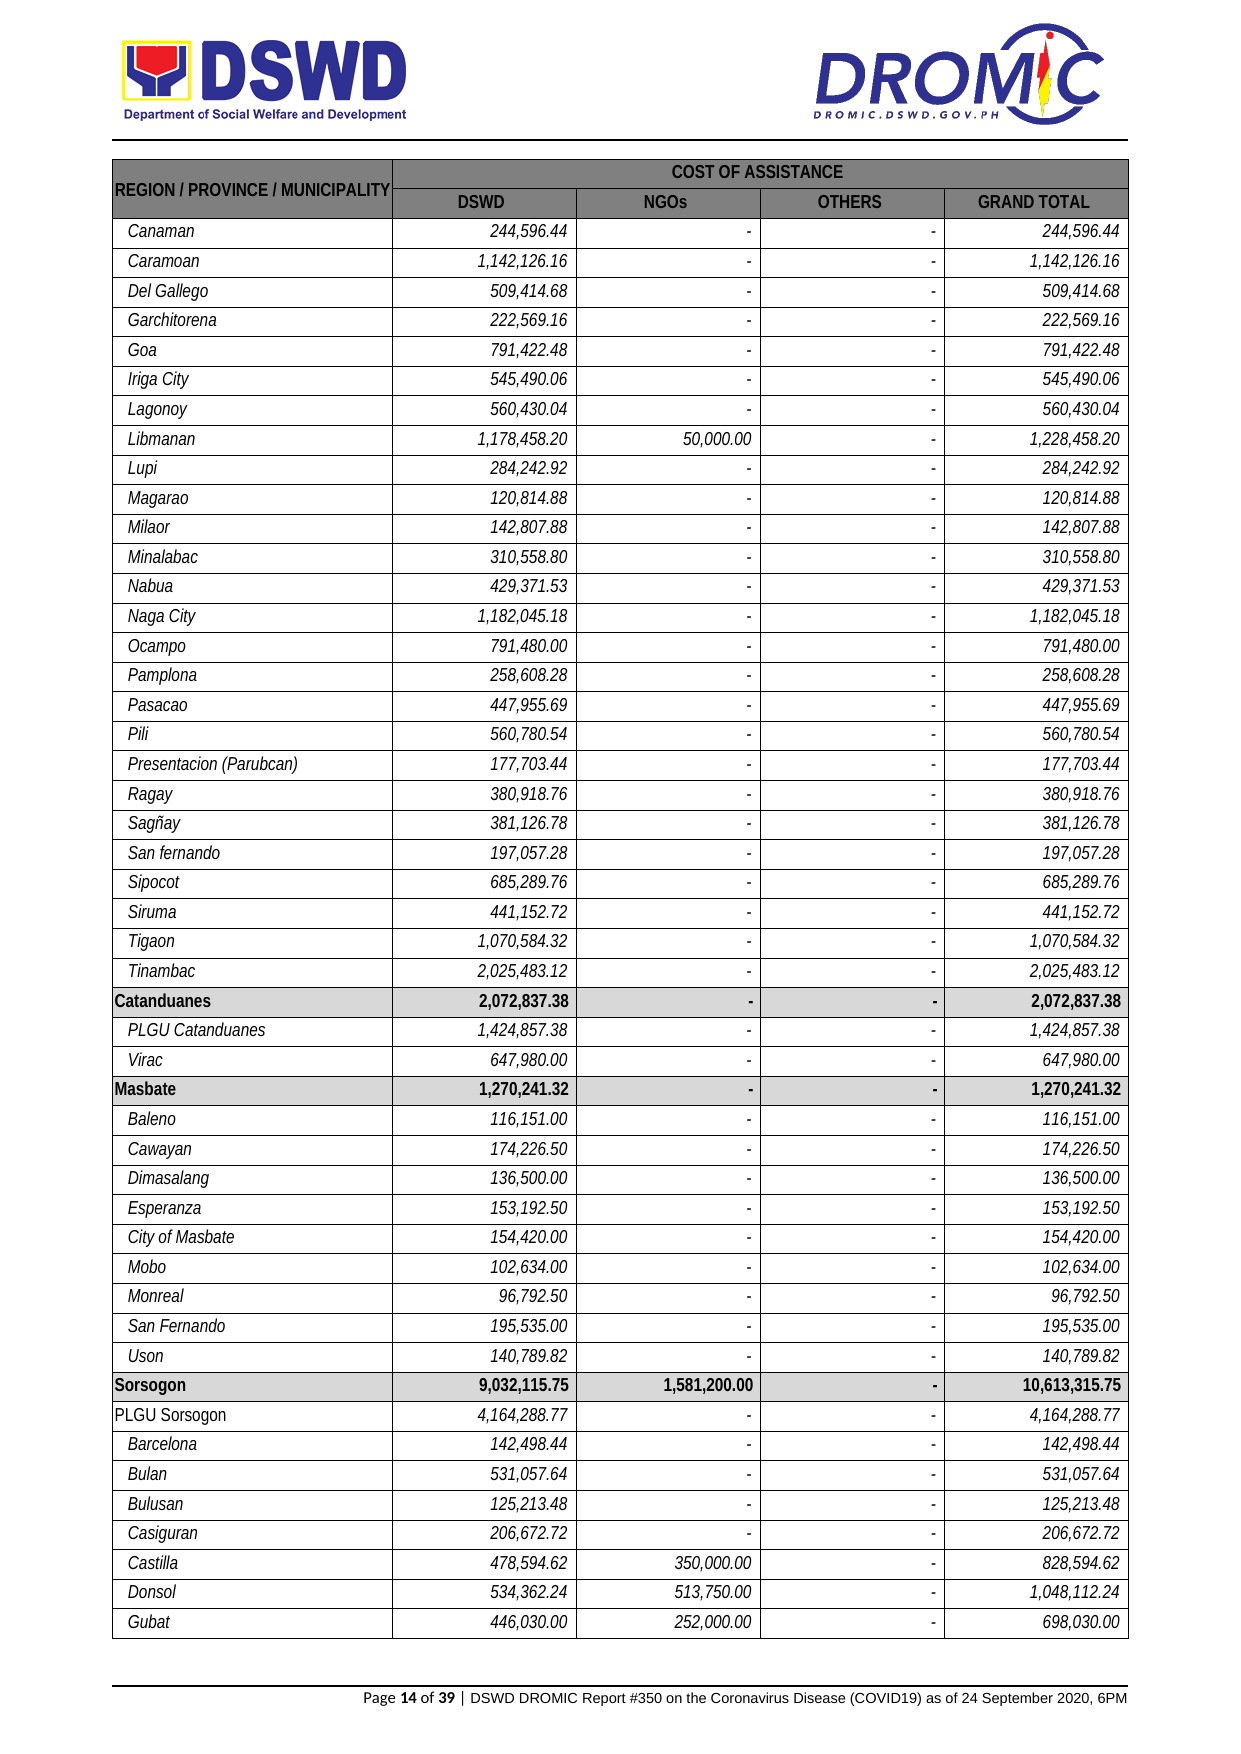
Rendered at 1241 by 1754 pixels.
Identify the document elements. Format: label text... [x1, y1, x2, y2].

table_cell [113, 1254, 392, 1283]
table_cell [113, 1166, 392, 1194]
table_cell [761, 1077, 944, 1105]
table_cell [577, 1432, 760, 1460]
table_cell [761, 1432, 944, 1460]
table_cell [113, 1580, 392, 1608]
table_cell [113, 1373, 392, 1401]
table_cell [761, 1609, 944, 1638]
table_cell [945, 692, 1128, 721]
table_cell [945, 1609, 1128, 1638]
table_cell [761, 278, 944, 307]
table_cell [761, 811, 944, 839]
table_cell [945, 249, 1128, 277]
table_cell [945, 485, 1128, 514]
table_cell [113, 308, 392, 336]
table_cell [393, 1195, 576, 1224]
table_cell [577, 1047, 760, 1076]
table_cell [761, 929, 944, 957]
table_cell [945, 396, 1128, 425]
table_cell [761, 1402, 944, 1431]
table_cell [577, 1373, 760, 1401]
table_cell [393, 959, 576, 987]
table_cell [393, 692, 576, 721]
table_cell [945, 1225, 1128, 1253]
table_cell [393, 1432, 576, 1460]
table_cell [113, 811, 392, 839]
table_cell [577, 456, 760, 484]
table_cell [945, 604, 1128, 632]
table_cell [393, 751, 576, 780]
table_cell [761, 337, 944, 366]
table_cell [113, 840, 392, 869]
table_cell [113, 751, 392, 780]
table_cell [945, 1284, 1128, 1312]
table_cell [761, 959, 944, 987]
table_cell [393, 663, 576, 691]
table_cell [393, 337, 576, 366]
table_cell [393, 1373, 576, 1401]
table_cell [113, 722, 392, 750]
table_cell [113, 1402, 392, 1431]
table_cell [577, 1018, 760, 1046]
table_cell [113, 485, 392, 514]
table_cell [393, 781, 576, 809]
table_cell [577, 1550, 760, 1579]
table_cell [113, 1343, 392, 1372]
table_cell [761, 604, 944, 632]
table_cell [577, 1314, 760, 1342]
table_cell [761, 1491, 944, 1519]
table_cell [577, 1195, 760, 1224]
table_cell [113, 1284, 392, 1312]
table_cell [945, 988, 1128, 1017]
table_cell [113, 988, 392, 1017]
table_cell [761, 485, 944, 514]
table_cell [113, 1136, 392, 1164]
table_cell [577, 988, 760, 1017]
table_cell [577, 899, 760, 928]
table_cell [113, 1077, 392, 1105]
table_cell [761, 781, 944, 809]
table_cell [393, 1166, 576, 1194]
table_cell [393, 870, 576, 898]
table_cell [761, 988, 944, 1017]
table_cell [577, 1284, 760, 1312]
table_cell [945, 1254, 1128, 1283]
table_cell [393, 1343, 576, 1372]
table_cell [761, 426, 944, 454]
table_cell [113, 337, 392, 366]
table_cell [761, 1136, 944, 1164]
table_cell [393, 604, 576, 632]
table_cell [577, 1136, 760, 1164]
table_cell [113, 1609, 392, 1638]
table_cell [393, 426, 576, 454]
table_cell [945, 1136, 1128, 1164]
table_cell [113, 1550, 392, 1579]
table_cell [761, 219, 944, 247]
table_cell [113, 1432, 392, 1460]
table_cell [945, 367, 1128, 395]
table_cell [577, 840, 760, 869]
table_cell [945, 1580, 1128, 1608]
table_cell NGOs [577, 189, 760, 218]
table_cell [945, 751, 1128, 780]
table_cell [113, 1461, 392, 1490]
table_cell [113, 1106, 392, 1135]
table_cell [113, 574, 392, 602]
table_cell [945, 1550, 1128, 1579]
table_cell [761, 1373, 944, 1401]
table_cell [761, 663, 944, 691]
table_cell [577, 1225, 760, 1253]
table_header COST OF ASSISTANCE [393, 160, 1128, 188]
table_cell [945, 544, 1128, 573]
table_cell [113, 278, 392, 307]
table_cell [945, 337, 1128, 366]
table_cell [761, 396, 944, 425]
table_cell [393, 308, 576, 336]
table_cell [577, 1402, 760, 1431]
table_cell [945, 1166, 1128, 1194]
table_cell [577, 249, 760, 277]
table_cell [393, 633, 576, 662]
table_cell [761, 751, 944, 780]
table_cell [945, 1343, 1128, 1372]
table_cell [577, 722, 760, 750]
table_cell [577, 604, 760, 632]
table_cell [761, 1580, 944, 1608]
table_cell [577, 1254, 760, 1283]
picture [781, 23, 1133, 125]
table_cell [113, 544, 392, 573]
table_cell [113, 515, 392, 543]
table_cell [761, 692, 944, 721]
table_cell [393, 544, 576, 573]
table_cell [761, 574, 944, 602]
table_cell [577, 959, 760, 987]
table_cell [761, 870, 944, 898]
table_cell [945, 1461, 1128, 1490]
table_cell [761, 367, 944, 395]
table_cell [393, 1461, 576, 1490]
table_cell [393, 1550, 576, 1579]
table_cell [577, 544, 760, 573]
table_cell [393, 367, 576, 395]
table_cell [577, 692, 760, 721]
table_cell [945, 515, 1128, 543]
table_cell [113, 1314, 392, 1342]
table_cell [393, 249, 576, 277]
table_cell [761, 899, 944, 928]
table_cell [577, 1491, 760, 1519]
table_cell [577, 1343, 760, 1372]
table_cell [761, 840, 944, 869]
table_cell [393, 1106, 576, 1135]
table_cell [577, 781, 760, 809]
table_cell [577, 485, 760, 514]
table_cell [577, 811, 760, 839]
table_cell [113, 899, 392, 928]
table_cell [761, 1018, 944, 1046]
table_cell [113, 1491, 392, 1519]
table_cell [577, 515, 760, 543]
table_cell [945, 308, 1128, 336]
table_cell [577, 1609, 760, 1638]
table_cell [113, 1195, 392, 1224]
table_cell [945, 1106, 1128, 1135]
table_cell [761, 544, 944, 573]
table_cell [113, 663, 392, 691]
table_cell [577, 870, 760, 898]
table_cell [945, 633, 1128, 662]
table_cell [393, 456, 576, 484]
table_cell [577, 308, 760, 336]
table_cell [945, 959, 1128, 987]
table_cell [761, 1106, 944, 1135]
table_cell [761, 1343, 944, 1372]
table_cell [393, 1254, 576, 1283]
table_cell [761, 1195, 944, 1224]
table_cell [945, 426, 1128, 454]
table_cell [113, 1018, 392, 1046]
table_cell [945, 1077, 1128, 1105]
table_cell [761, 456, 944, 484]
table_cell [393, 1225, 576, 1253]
table_header REGION / PROVINCE / MUNICIPALITY [113, 160, 392, 218]
table_cell DSWD [393, 189, 576, 218]
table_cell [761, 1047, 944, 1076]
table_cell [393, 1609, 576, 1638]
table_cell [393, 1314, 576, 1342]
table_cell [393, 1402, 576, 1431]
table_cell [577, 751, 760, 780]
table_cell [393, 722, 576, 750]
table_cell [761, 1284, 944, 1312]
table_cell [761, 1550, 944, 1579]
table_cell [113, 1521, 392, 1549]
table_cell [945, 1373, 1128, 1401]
table_cell GRAND TOTAL [945, 189, 1128, 218]
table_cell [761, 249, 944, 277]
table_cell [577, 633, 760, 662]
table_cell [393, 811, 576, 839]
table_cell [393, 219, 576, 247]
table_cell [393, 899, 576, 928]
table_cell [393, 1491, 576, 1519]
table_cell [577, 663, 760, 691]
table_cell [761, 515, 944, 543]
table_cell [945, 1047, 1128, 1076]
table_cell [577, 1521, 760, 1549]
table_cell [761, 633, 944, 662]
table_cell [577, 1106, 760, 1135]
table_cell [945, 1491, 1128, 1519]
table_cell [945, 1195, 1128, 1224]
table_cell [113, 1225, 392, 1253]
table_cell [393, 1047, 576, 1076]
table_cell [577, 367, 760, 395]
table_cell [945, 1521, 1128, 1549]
picture [112, 37, 416, 125]
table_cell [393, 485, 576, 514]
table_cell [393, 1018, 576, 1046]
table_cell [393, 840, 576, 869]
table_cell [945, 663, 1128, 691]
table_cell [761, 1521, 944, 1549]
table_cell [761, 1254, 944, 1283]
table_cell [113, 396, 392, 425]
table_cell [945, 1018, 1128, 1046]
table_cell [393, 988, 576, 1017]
table_cell OTHERS [761, 189, 944, 218]
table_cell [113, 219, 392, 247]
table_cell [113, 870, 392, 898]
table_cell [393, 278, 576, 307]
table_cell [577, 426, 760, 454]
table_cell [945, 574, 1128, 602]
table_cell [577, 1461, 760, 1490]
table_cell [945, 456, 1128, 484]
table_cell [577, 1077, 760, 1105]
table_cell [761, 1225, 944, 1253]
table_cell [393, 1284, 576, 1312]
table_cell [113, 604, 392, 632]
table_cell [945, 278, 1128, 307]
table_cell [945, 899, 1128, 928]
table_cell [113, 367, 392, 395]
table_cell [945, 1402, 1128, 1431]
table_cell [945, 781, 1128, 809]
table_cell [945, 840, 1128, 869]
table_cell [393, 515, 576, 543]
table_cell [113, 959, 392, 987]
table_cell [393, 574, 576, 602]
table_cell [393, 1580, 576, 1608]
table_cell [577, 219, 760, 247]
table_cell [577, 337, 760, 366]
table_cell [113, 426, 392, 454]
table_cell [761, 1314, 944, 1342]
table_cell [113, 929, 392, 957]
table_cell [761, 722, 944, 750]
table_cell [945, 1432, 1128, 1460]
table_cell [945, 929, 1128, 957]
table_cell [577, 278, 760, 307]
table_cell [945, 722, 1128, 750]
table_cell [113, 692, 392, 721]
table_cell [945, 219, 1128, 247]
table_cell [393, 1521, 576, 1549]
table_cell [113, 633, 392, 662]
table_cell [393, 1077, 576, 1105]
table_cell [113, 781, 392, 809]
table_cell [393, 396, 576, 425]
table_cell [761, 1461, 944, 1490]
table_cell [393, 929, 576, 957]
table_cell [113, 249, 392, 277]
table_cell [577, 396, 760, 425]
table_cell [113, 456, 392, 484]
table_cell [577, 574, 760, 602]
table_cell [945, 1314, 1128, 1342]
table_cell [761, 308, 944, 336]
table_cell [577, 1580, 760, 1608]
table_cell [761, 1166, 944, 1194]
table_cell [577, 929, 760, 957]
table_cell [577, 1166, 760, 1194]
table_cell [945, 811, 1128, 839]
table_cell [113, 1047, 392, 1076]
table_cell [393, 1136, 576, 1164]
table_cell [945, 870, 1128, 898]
